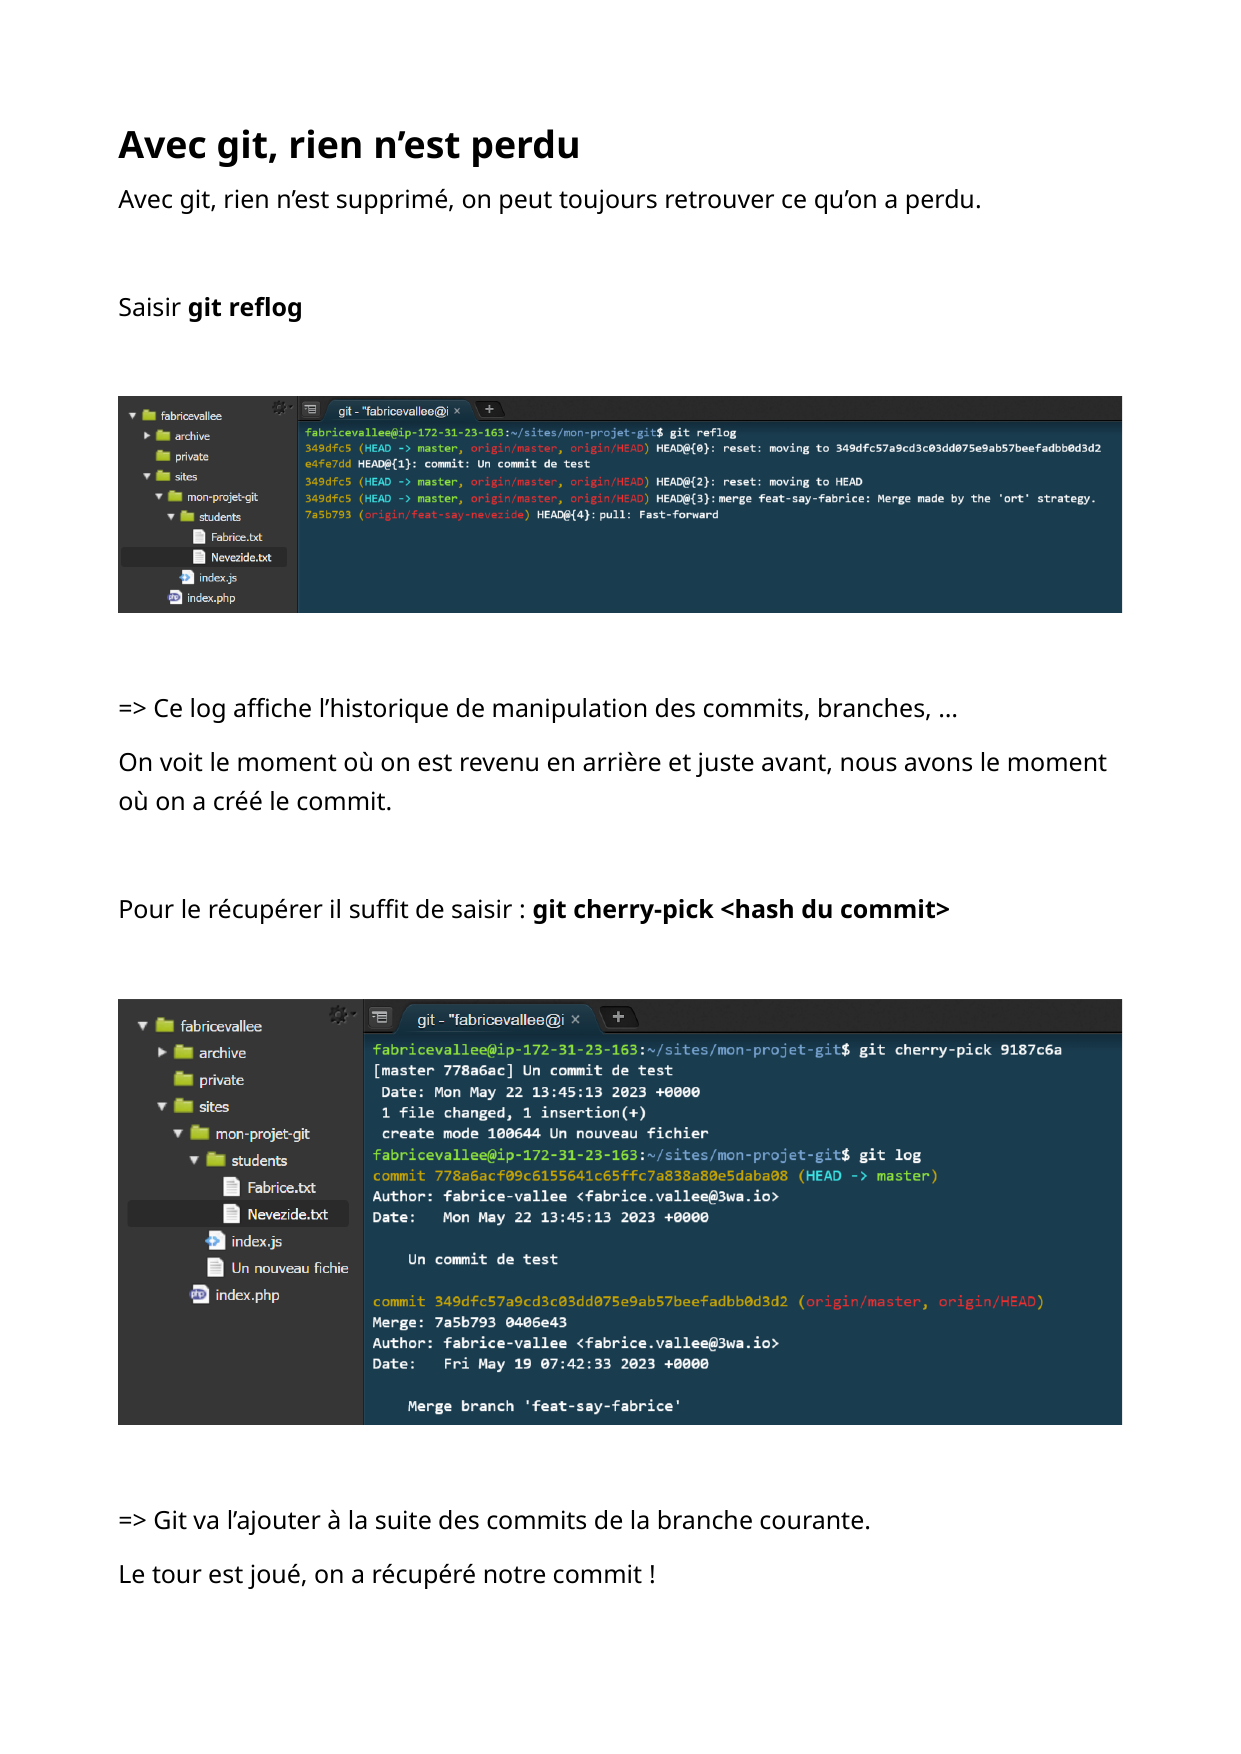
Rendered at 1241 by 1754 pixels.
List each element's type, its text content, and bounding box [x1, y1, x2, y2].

list Pour le récupérer il suffit de saisir : git cherry-pick <hash du commit> [118, 891, 1122, 926]
list On voit le moment où on est revenu en arrière et juste avant, nous avons le moment où on a créé le commit. [118, 745, 1122, 818]
list Le tour est joué, on a récupéré notre commit ! [118, 1557, 1122, 1591]
picture [118, 396, 1123, 613]
subtitle Avec git, rien n’est perdu [118, 118, 1122, 169]
list => Git va l’ajouter à la suite des commits de la branche courante. [118, 1503, 1122, 1537]
list Avec git, rien n’est supprimé, on peut toujours retrouver ce qu’on a perdu. [118, 182, 1122, 216]
list => Ce log affiche l’historique de manipulation des commits, branches, … [118, 691, 1122, 725]
list Saisir git reflog [118, 289, 1122, 323]
picture [118, 999, 1123, 1425]
